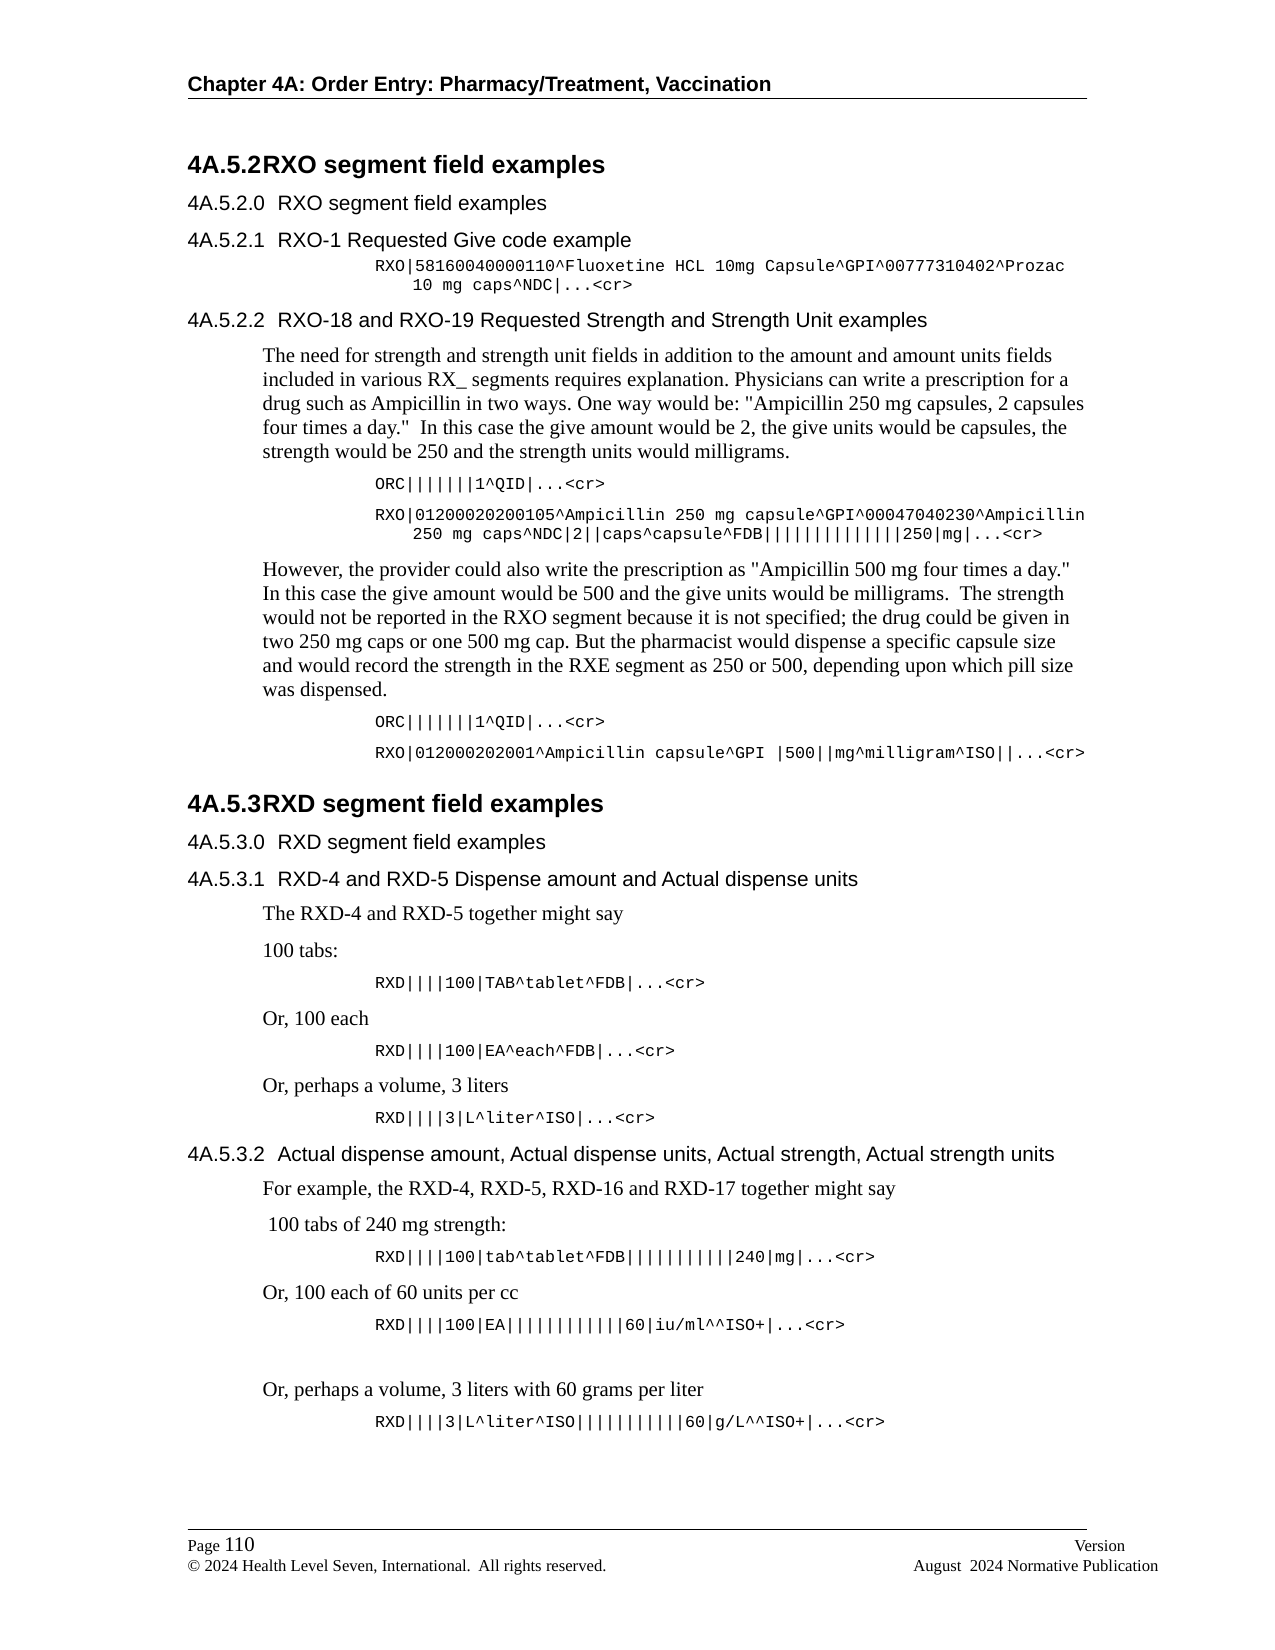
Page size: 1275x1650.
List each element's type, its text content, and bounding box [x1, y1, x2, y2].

text However, the provider could also write the prescription as "Ampicillin 500 mg four times a day." In this case the give amount would be 500 and the give units would be milligrams. The strength would not be reported in the RXO segment because it is not specified; the drug could be given in two 250 mg caps or one 500 mg cap. But the pharmacist would dispense a specific capsule size and would record the strength in the RXE segment as 250 or 500, depending upon which pill size was dispensed. [262, 557, 1087, 701]
subtitle RXO-1 Requested Give code example [187, 228, 1087, 252]
text RXO|58160040000110^Fluoxetine HCL 10mg Capsule^GPI^00777310402^Prozac 10 mg caps^NDC|...<cr> [375, 258, 1087, 296]
subtitle RXO segment field examples [187, 150, 1087, 179]
subtitle RXD segment field examples [187, 789, 1087, 818]
text RXO|01200020200105^Ampicillin 250 mg capsule^GPI^00047040230^Ampicillin 250 mg caps^NDC|2||caps^capsule^FDB||||||||||||||250|mg|...<cr> [375, 507, 1087, 544]
text ORC|||||||1^QID|...<cr> [375, 475, 1087, 494]
text RXD||||100|tab^tablet^FDB|||||||||||240|mg|...<cr> [375, 1249, 1087, 1268]
text Or, perhaps a volume, 3 liters with 60 grams per liter [262, 1377, 1087, 1401]
subtitle RXD-4 and RXD-5 Dispense amount and Actual dispense units [187, 867, 1087, 891]
subtitle Actual dispense amount, Actual dispense units, Actual strength, Actual strength units [187, 1141, 1087, 1165]
subtitle RXO segment field examples [187, 191, 1087, 215]
text Or, 100 each of 60 units per cc [262, 1280, 1087, 1304]
text For example, the RXD-4, RXD-5, RXD-16 and RXD-17 together might say [262, 1176, 1087, 1200]
text Or, perhaps a volume, 3 liters [262, 1073, 1087, 1097]
text RXO|012000202001^Ampicillin capsule^GPI |500||mg^milligram^ISO||...<cr> [375, 745, 1087, 764]
text The need for strength and strength unit fields in addition to the amount and amount units fields included in various RX_ segments requires explanation. Physicians can write a prescription for a drug such as Ampicillin in two ways. One way would be: "Ampicillin 250 mg capsules, 2 capsules four times a day." In this case the give amount would be 2, the give units would be capsules, the strength would be 250 and the strength units would milligrams. [262, 342, 1087, 463]
subtitle RXO-18 and RXO-19 Requested Strength and Strength Unit examples [187, 308, 1087, 332]
text RXD||||100|TAB^tablet^FDB|...<cr> [375, 974, 1087, 993]
text RXD||||3|L^liter^ISO|||||||||||60|g/L^^ISO+|...<cr> [375, 1414, 1087, 1433]
text RXD||||100|EA||||||||||||60|iu/ml^^ISO+|...<cr> [375, 1317, 1087, 1336]
text 100 tabs of 240 mg strength: [262, 1212, 1087, 1236]
text RXD||||100|EA^each^FDB|...<cr> [375, 1042, 1087, 1061]
text ORC|||||||1^QID|...<cr> [375, 714, 1087, 733]
text The RXD-4 and RXD-5 together might say [262, 901, 1087, 925]
text RXD||||3|L^liter^ISO|...<cr> [375, 1110, 1087, 1129]
text 100 tabs: [262, 938, 1087, 962]
text Or, 100 each [262, 1006, 1087, 1029]
subtitle RXD segment field examples [187, 830, 1087, 854]
